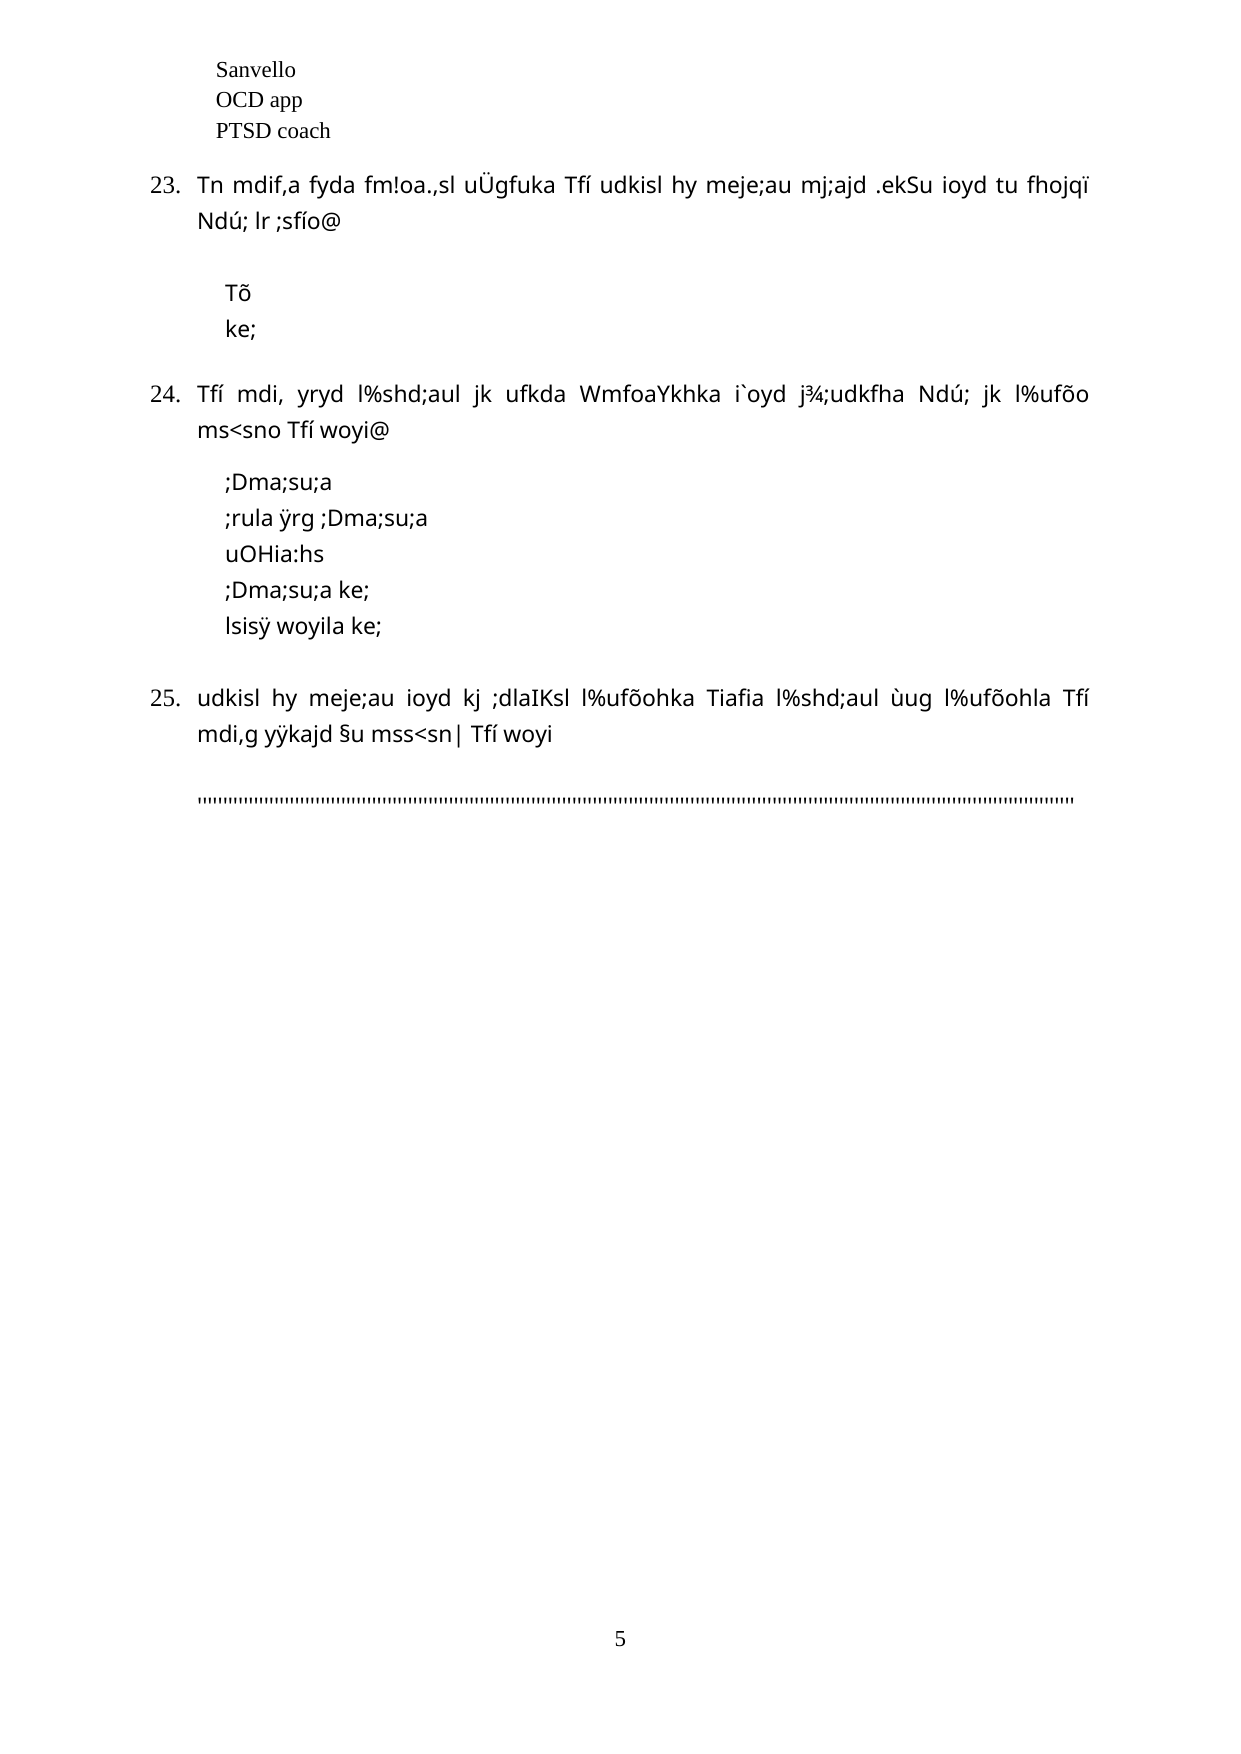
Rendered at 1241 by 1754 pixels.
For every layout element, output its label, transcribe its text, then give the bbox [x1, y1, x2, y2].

list ke; [225, 313, 1090, 344]
list udkisl hy meje;au ioyd kj ;dlaIKsl l%ufõohka Tiafia l%shd;aul ùug l%ufõohla Tfí mdi,g yÿkajd §u mss<sn| Tfí woyi [150, 682, 1090, 749]
list Tn mdif,a fyda fm!oa.,sl uÜgfuka Tfí udkisl hy meje;au mj;ajd .ekSu ioyd tu fhojqï Ndú; lr ;sfío@ [150, 169, 1090, 236]
text ;Dma;su;a [150, 466, 1090, 498]
list OCD app [197, 86, 1090, 113]
text lsisÿ woyila ke; [150, 610, 1090, 641]
text ;Dma;su;a ke; [150, 574, 1090, 605]
text ;rula ÿrg ;Dma;su;a [150, 502, 1090, 533]
list Tõ [225, 277, 1090, 308]
list ''''''''''''''''''''''''''''''''''''''''''''''''''''''''''''''''''''''''''''''''''''''''''''''''''''''''''''''''''''''''''''''''''''''''''''''''''''''''''''''''''''''''''' [197, 790, 1090, 821]
list Tfí mdi, yryd l%shd;aul jk ufkda WmfoaYkhka i`oyd j¾;udkfha Ndú; jk l%ufõo ms<sno Tfí woyi@ [150, 378, 1090, 445]
text uOHia:hs [150, 538, 1090, 569]
list PTSD coach [197, 117, 1090, 143]
list Sanvello [197, 56, 1090, 83]
